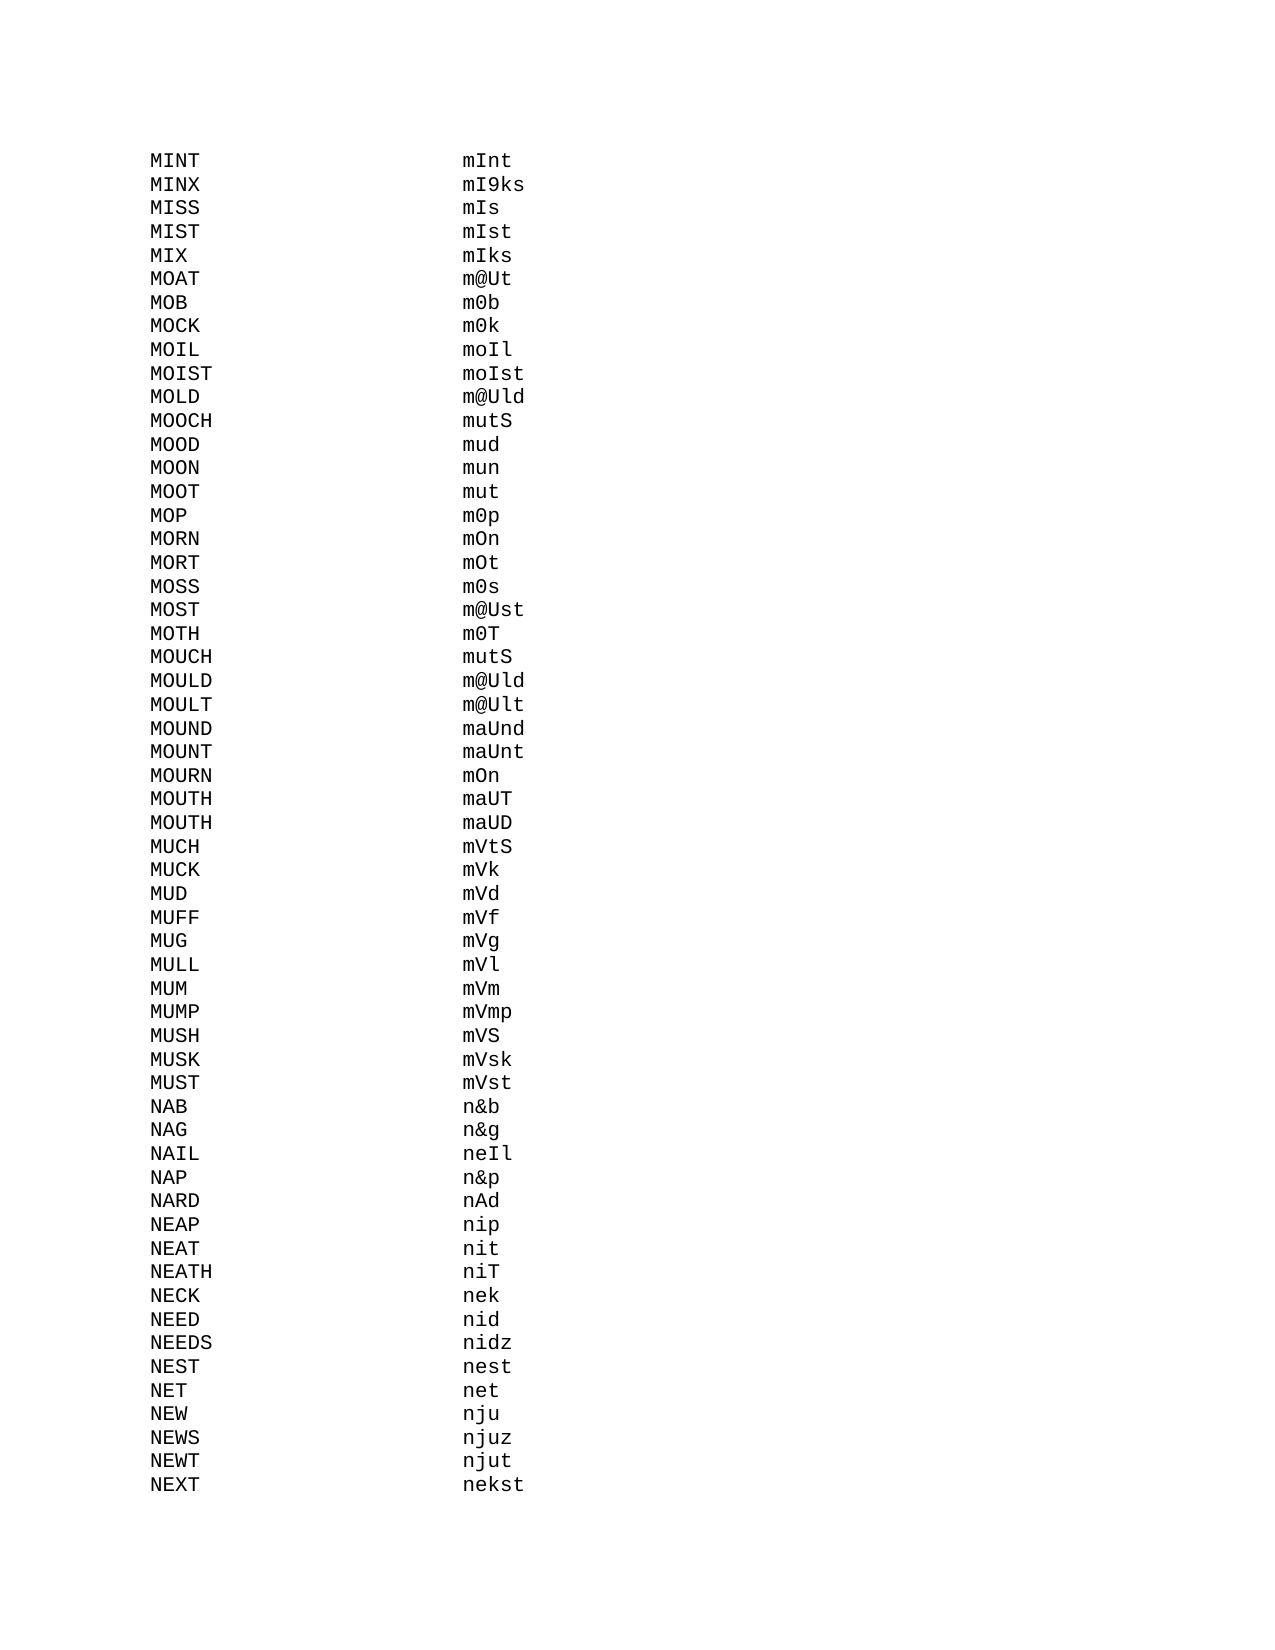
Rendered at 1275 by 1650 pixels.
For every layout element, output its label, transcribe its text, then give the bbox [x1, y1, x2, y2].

text MINX mI9ks [150, 174, 1125, 197]
text MIST mIst [150, 221, 1125, 244]
text NET net [150, 1379, 1125, 1403]
text MULL mVl [150, 954, 1125, 978]
text MOOT mut [150, 481, 1125, 505]
text NEXT nekst [150, 1474, 1125, 1498]
text NARD nAd [150, 1190, 1125, 1214]
text NEEDS nidz [150, 1332, 1125, 1356]
text MOON mun [150, 457, 1125, 481]
text MUSK mVsk [150, 1048, 1125, 1072]
text MINT mInt [150, 150, 1125, 174]
text MOUNT maUnt [150, 741, 1125, 765]
text MOST m@Ust [150, 599, 1125, 623]
text NEAP nip [150, 1214, 1125, 1238]
text NAIL neIl [150, 1143, 1125, 1167]
text MUCH mVtS [150, 836, 1125, 859]
text MISS mIs [150, 197, 1125, 221]
text MOULT m@Ult [150, 694, 1125, 717]
text NAP n&p [150, 1167, 1125, 1190]
text NEWT njut [150, 1451, 1125, 1474]
text MUST mVst [150, 1072, 1125, 1096]
text MUCK mVk [150, 859, 1125, 883]
text MOOD mud [150, 434, 1125, 457]
text NEATH niT [150, 1261, 1125, 1285]
text NEED nid [150, 1309, 1125, 1332]
text MOUTH maUT [150, 788, 1125, 812]
text MOB m0b [150, 292, 1125, 316]
text MOAT m@Ut [150, 268, 1125, 292]
text MOLD m@Uld [150, 386, 1125, 410]
text MIX mIks [150, 244, 1125, 268]
text NECK nek [150, 1285, 1125, 1309]
text MOULD m@Uld [150, 670, 1125, 694]
text NEST nest [150, 1356, 1125, 1379]
text MUFF mVf [150, 907, 1125, 930]
text NAG n&g [150, 1119, 1125, 1143]
text NEAT nit [150, 1238, 1125, 1261]
text MOSS m0s [150, 576, 1125, 599]
text NEW nju [150, 1403, 1125, 1427]
text MUG mVg [150, 930, 1125, 954]
text MOOCH mutS [150, 410, 1125, 434]
text MOUND maUnd [150, 717, 1125, 741]
text MUD mVd [150, 883, 1125, 907]
text MOIL moIl [150, 339, 1125, 363]
text MOUTH maUD [150, 812, 1125, 836]
text NEWS njuz [150, 1427, 1125, 1451]
text MORT mOt [150, 552, 1125, 576]
text MUSH mVS [150, 1025, 1125, 1048]
text MOUCH mutS [150, 647, 1125, 670]
text MOTH m0T [150, 623, 1125, 647]
text MOP m0p [150, 505, 1125, 528]
text MUMP mVmp [150, 1001, 1125, 1025]
text MUM mVm [150, 978, 1125, 1001]
text MOIST moIst [150, 363, 1125, 386]
text MOCK m0k [150, 316, 1125, 339]
text MORN mOn [150, 528, 1125, 552]
text MOURN mOn [150, 765, 1125, 788]
text NAB n&b [150, 1096, 1125, 1119]
